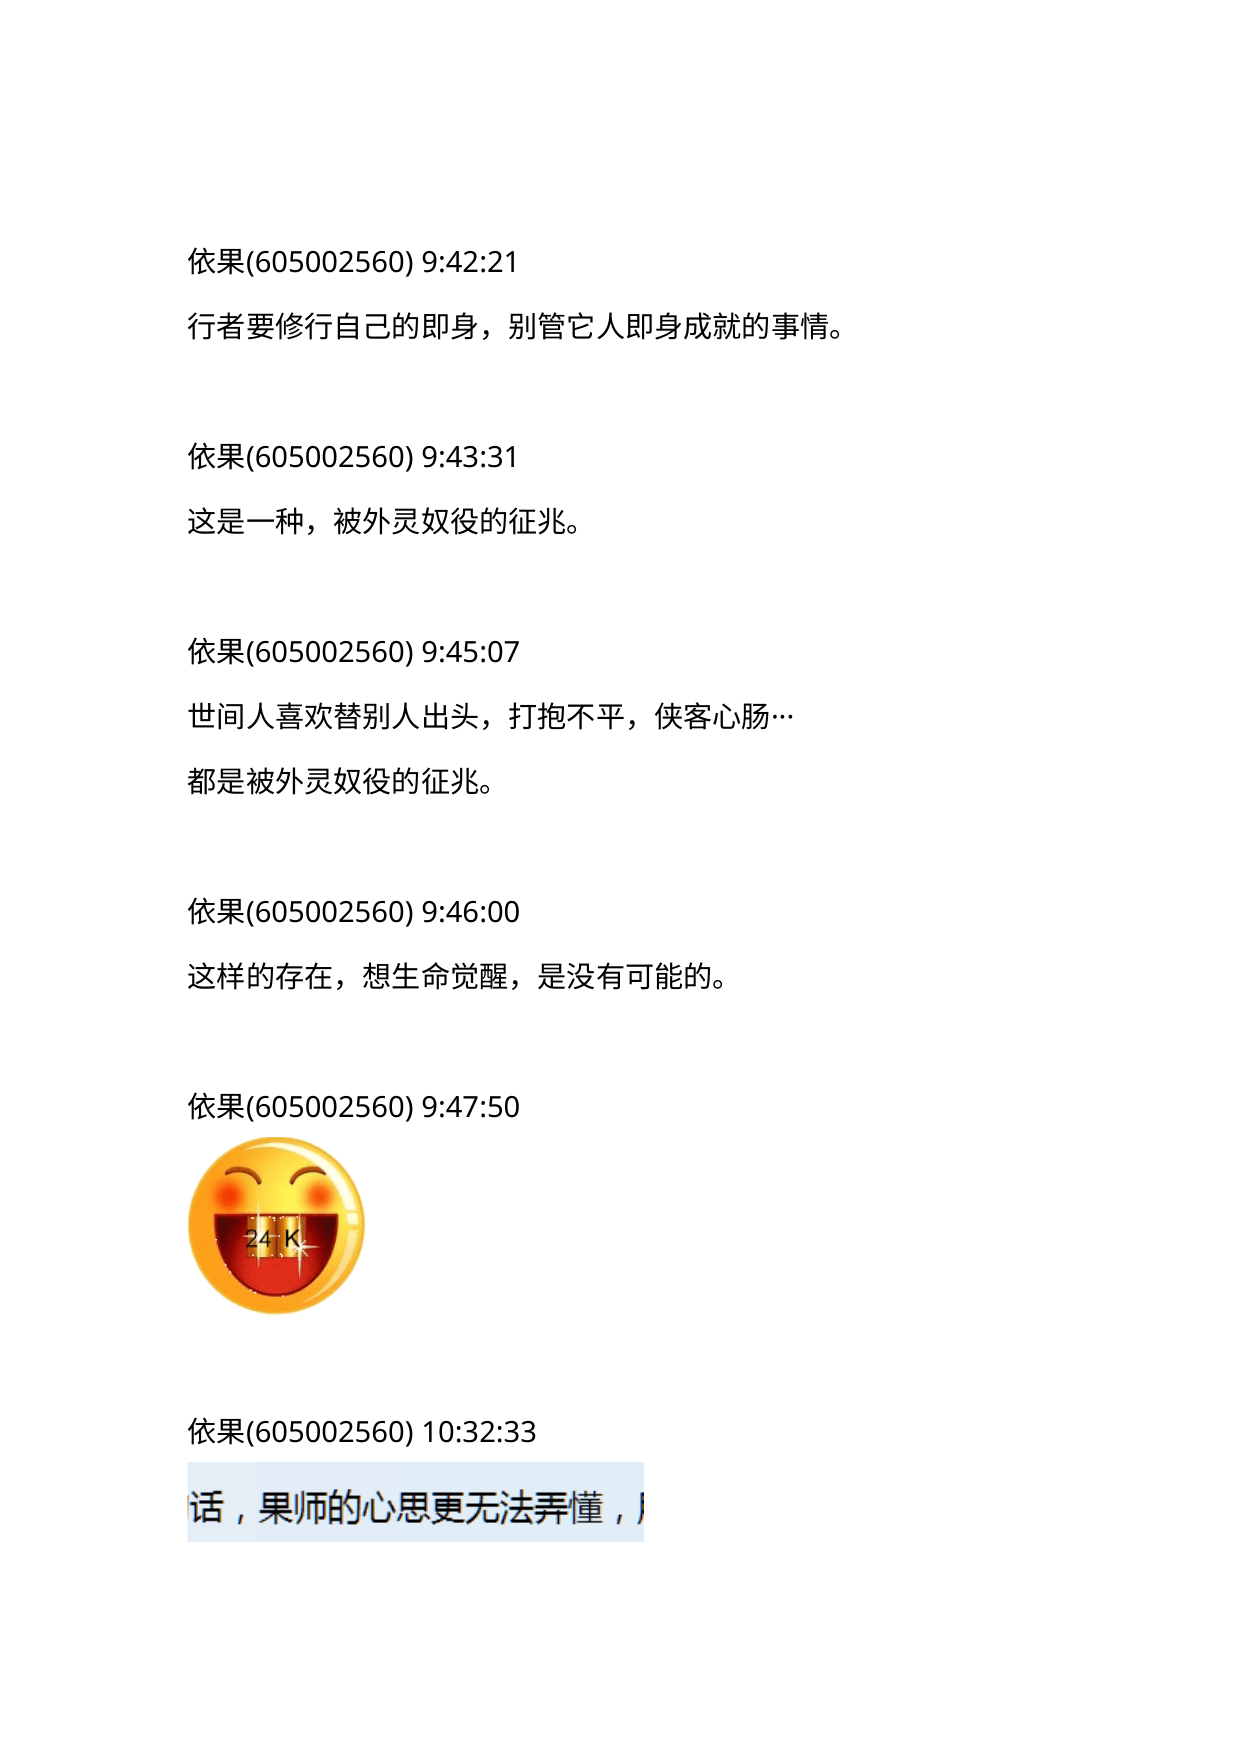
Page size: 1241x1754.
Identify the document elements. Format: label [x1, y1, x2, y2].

picture [187, 1137, 366, 1316]
text [187, 162, 1053, 812]
text [187, 812, 1053, 1559]
picture [187, 1462, 644, 1542]
